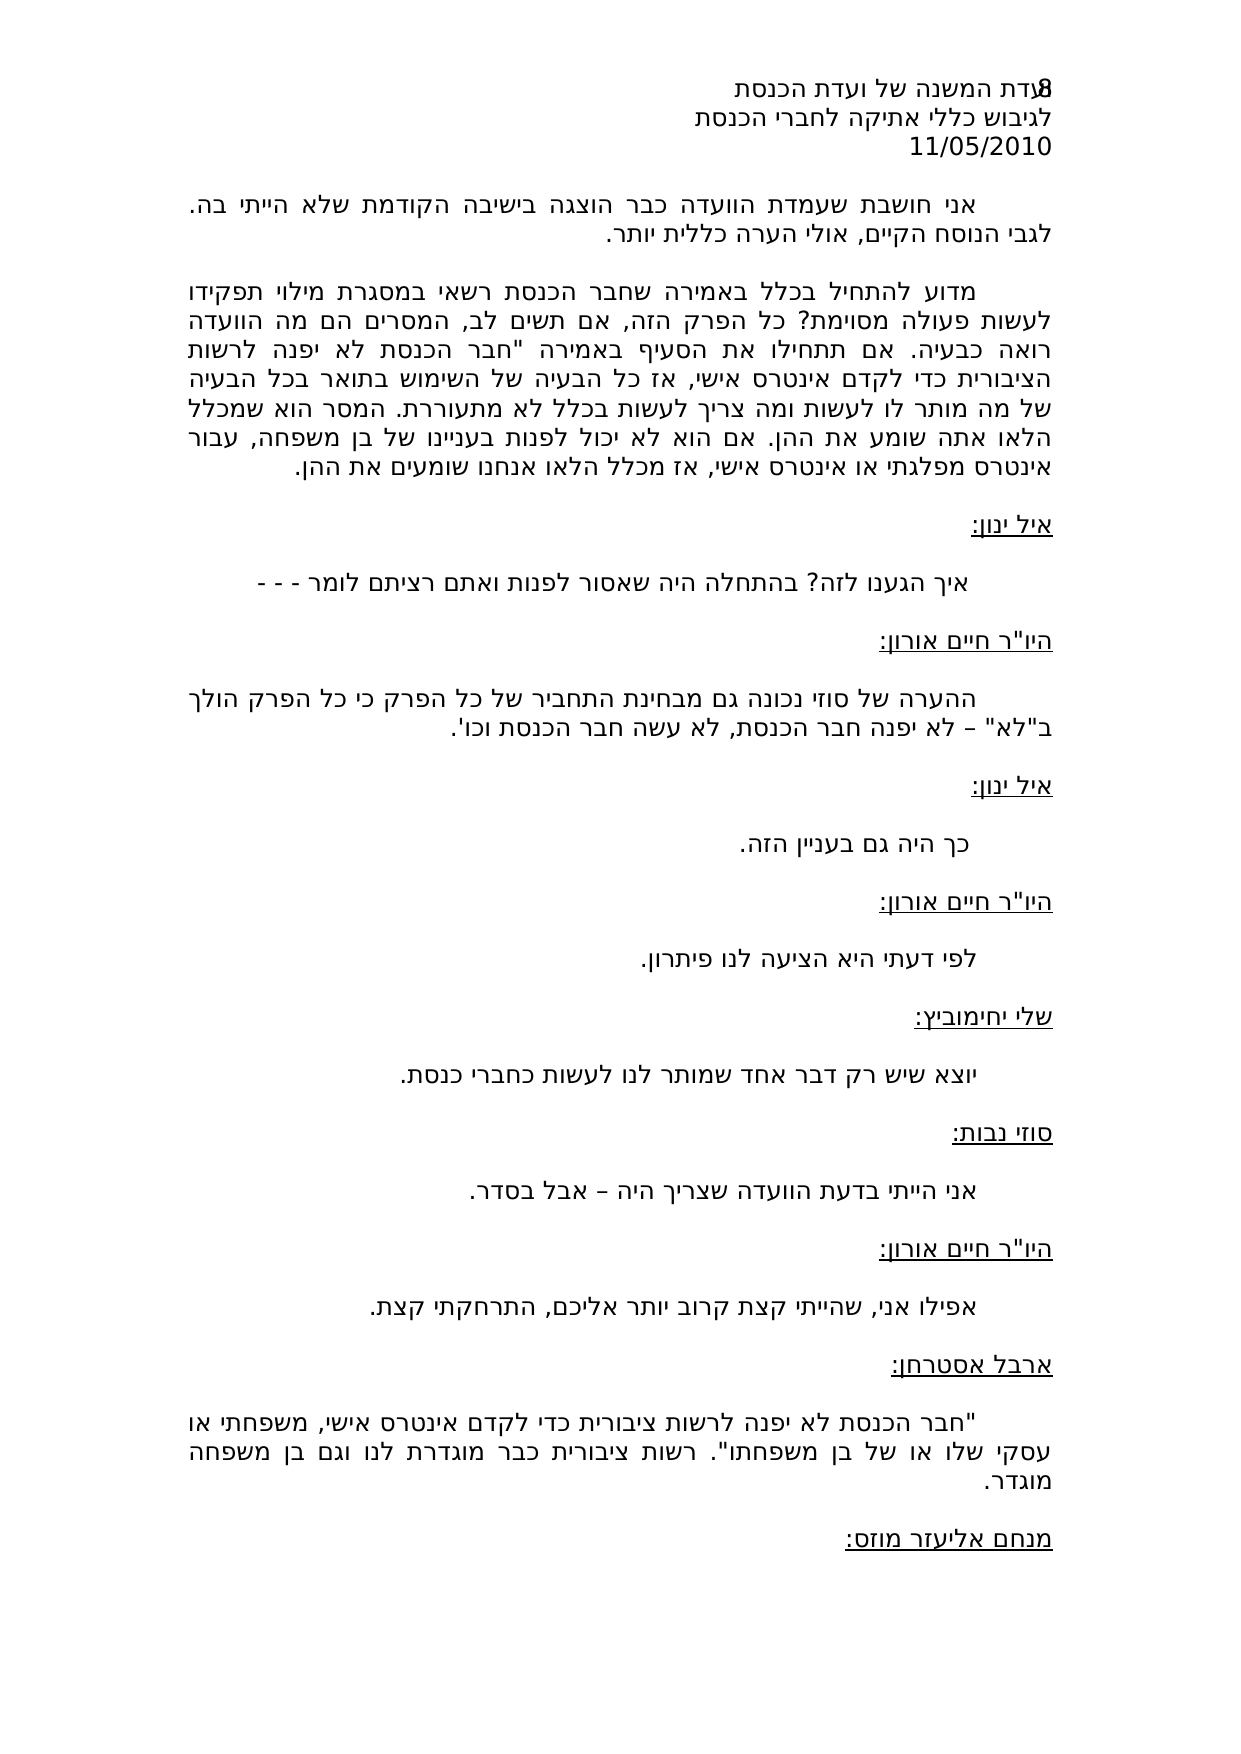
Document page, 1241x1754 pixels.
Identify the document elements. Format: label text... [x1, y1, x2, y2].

text איך הגענו לזה? בהתחלה היה שאסור לפנות ואתם רציתם לומר - - - [187, 568, 1053, 597]
text לפי דעתי היא הציעה לנו פיתרון. [187, 944, 1053, 974]
text היו"ר חיים אורון: [187, 626, 1053, 655]
text מנחם אליעזר מוזס: [187, 1524, 1053, 1553]
text אני חושבת שעמדת הוועדה כבר הוצגה בישיבה הקודמת שלא הייתי בה. לגבי הנוסח הקיים, אולי הערה כללית יותר. [187, 190, 1053, 248]
text היו"ר חיים אורון: [187, 1234, 1053, 1263]
text איל ינון: [187, 510, 1053, 539]
text אני הייתי בדעת הוועדה שצריך היה – אבל בסדר. [187, 1176, 1053, 1205]
text ארבל אסטרחן: [187, 1350, 1053, 1379]
text איל ינון: [187, 771, 1053, 800]
text מדוע להתחיל בכלל באמירה שחבר הכנסת רשאי במסגרת מילוי תפקידו לעשות פעולה מסוימת? כל הפרק הזה, אם תשים לב, המסרים הם מה הוועדה רואה כבעיה. אם תתחילו את הסעיף באמירה "חבר הכנסת לא יפנה לרשות הציבורית כדי לקדם אינטרס אישי, אז כל הבעיה של השימוש בתואר בכל הבעיה של מה מותר לו לעשות ומה צריך לעשות בכלל לא מתעוררת. המסר הוא שמכלל הלאו אתה שומע את ההן. אם הוא לא יכול לפנות בעניינו של בן משפחה, עבור אינטרס מפלגתי או אינטרס אישי, אז מכלל הלאו אנחנו שומעים את ההן. [187, 277, 1053, 481]
text ההערה של סוזי נכונה גם מבחינת התחביר של כל הפרק כי כל הפרק הולך ב"לא" – לא יפנה חבר הכנסת, לא עשה חבר הכנסת וכו'. [187, 684, 1053, 742]
text כך היה גם בעניין הזה. [187, 829, 1053, 858]
text היו"ר חיים אורון: [187, 887, 1053, 916]
text יוצא שיש רק דבר אחד שמותר לנו לעשות כחברי כנסת. [187, 1060, 1053, 1089]
text "חבר הכנסת לא יפנה לרשות ציבורית כדי לקדם אינטרס אישי, משפחתי או עסקי שלו או של בן משפחתו". רשות ציבורית כבר מוגדרת לנו וגם בן משפחה מוגדר. [187, 1408, 1053, 1495]
text סוזי נבות: [187, 1118, 1053, 1147]
text אפילו אני, שהייתי קצת קרוב יותר אליכם, התרחקתי קצת. [187, 1292, 1053, 1321]
text שלי יחימוביץ: [187, 1002, 1053, 1032]
